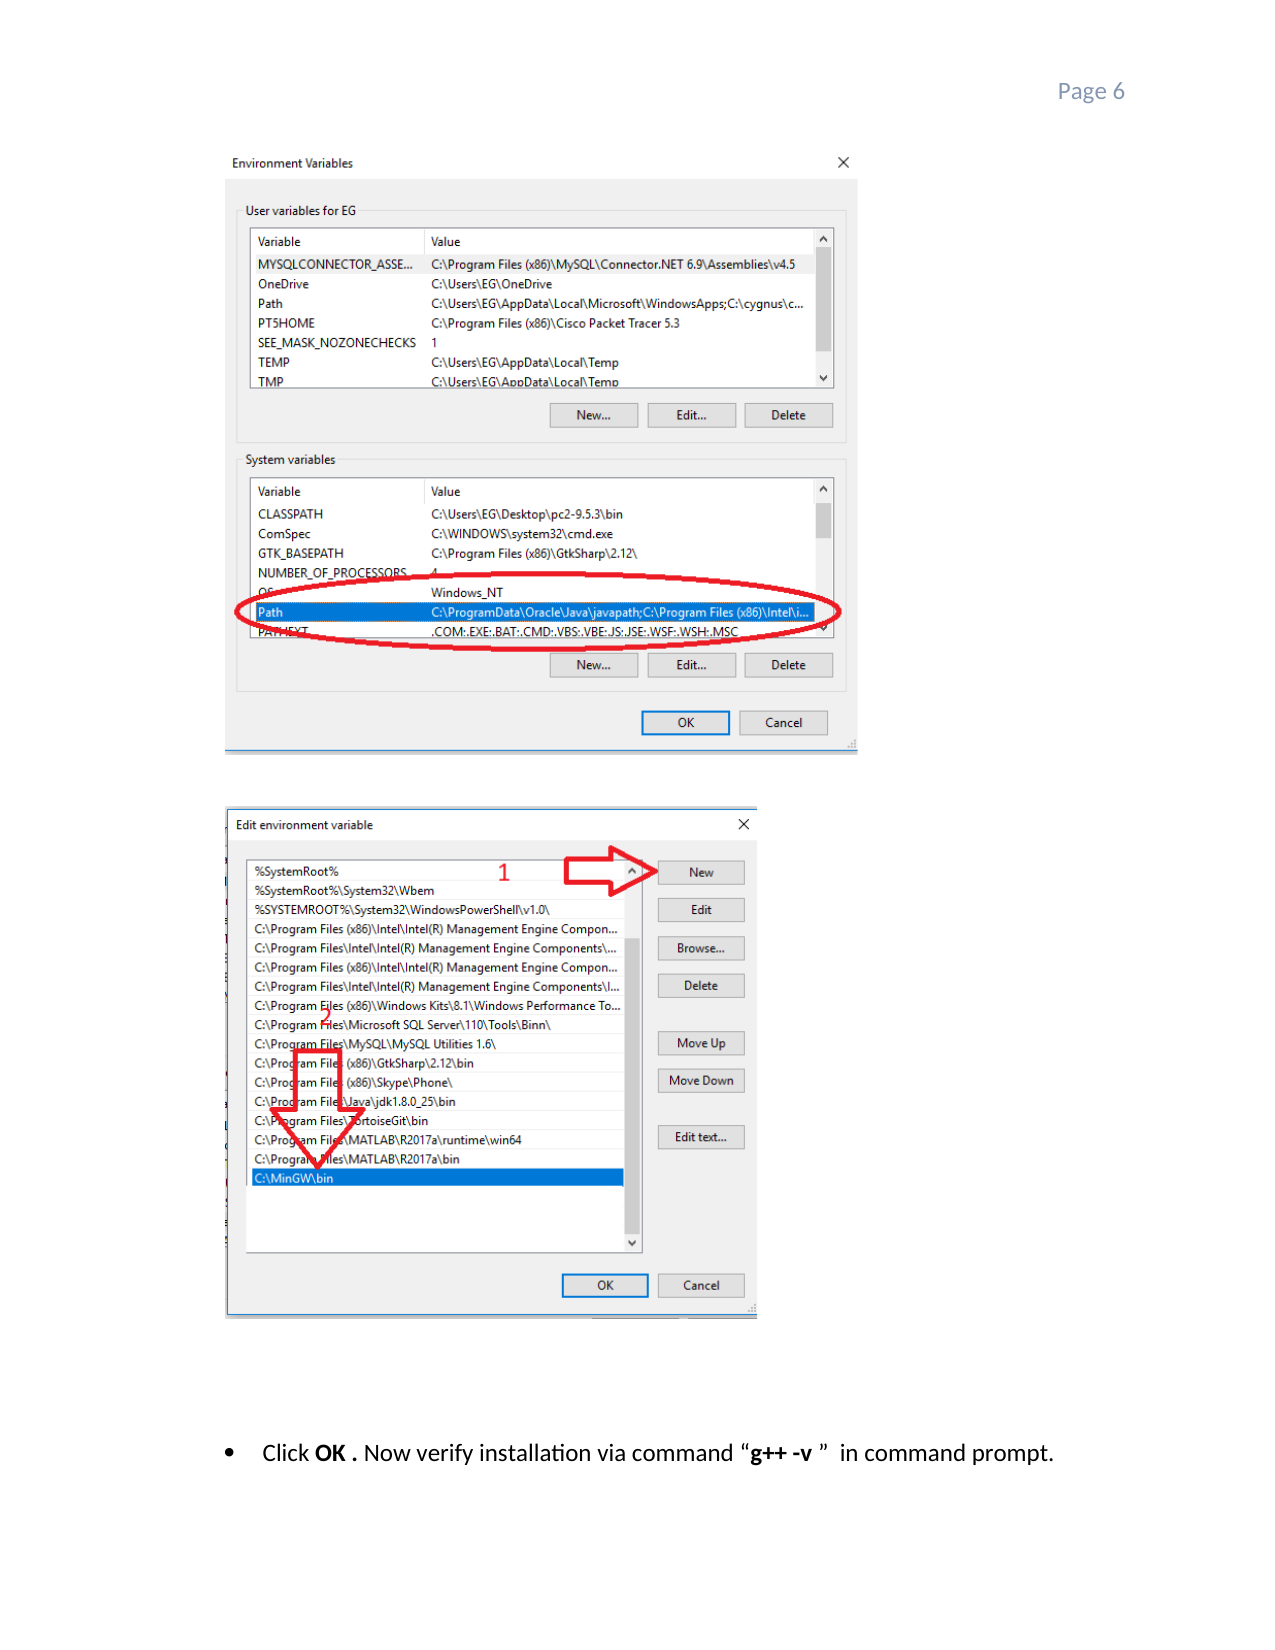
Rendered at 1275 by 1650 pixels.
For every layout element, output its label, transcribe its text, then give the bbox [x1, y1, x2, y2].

picture [225, 150, 858, 755]
list Click OK . Now verify installation via command “g++ -v ” in command prompt. [225, 1437, 1125, 1467]
picture [225, 806, 758, 1319]
